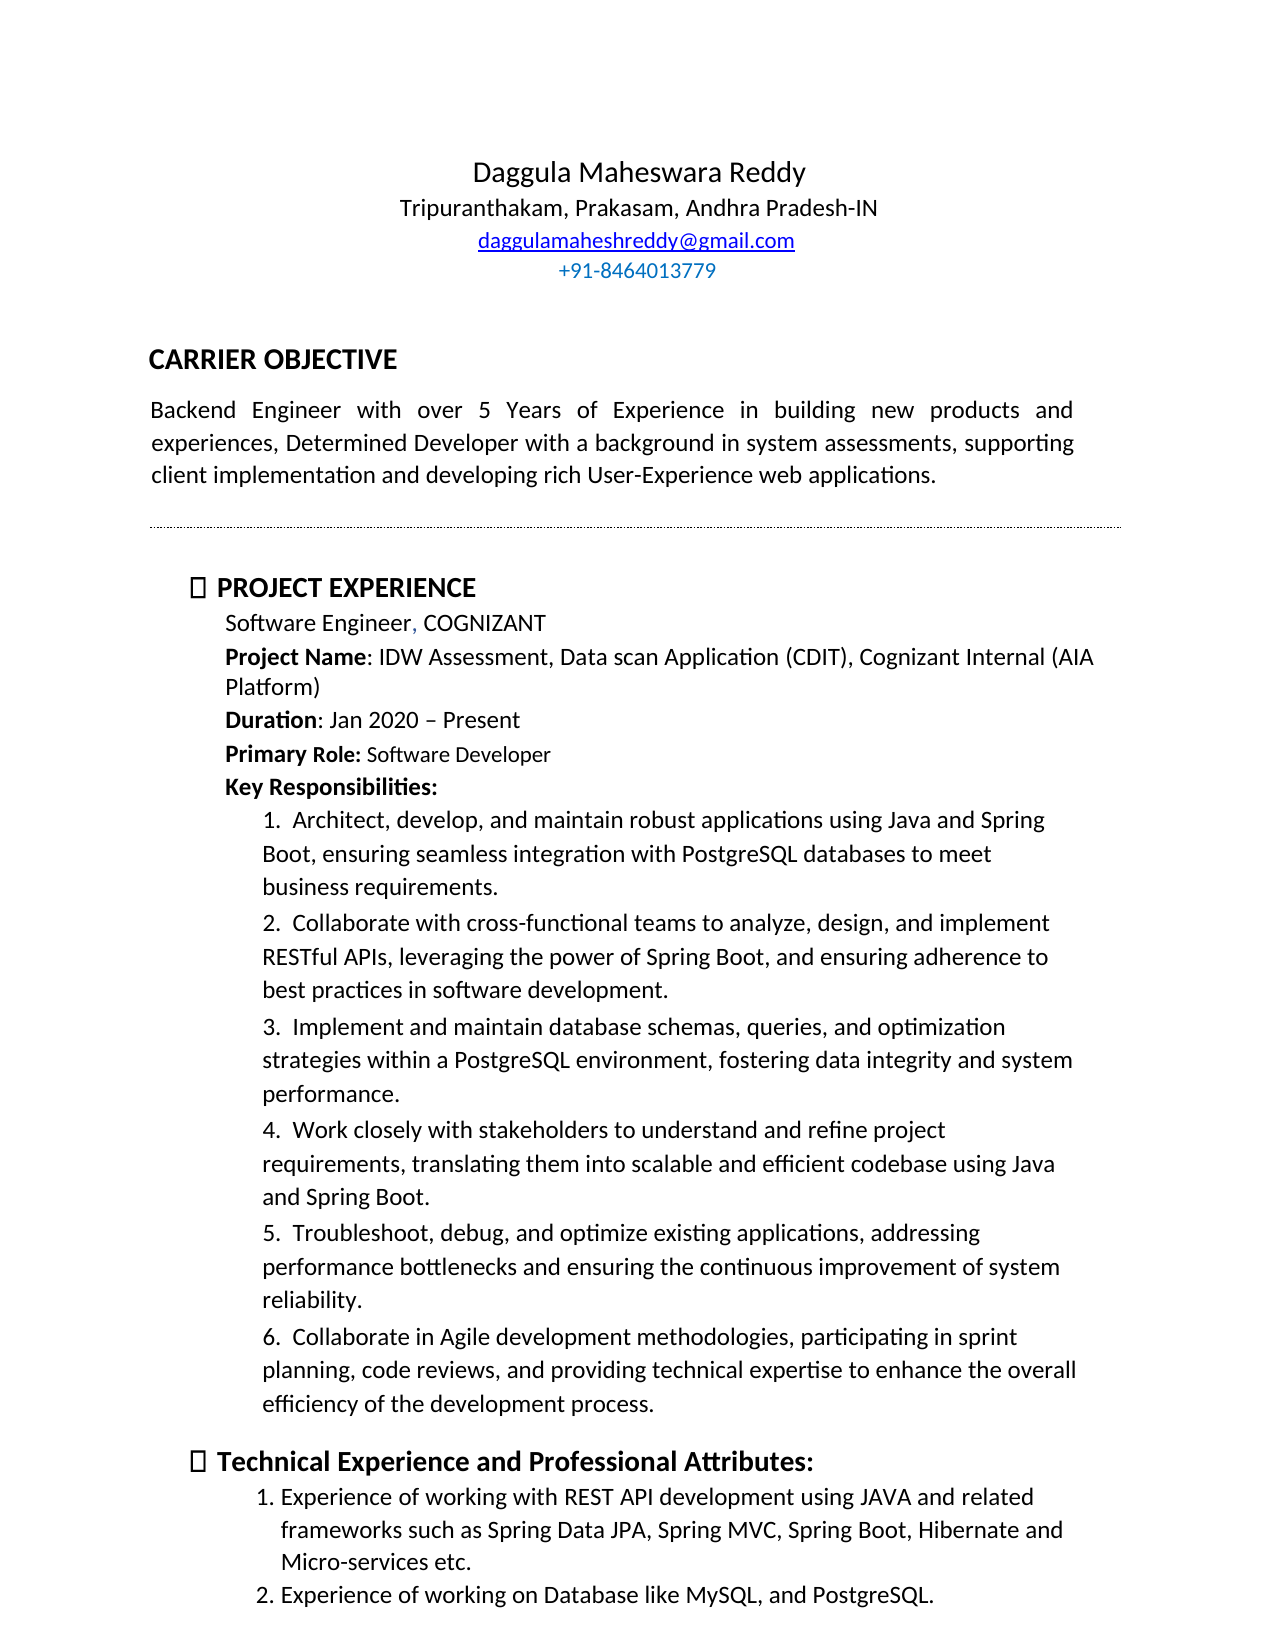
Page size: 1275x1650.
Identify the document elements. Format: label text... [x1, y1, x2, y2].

list Experience of working with REST API development using JAVA and related frameworks such as Spring Data JPA, Spring MVC, Spring Boot, Hibernate and Micro-services etc. [256, 1481, 1127, 1577]
text Primary Role: Software Developer [225, 738, 1137, 768]
text Key Responsibilities: [225, 771, 1137, 802]
text +91-8464013779 [471, 256, 804, 284]
text Tripuranthakam, Prakasam, Andhra Pradesh-IN [147, 193, 1131, 223]
list Work closely with stakeholders to understand and refine project requirements, translating them into scalable and efficient codebase using Java and Spring Boot. [262, 1114, 1082, 1212]
subtitle Technical Experience and Professional Attributes: [217, 1443, 1137, 1478]
text daggulamaheshreddy@gmail.com [469, 226, 804, 254]
picture [188, 1438, 228, 1480]
picture [188, 565, 228, 606]
text Duration: Jan 2020 – Present [225, 704, 1137, 735]
list Implement and maintain database schemas, queries, and optimization strategies within a PostgreSQL environment, fostering data integrity and system performance. [262, 1011, 1082, 1108]
text Daggula Maheswara Reddy [147, 153, 1131, 190]
text Project Name: IDW Assessment, Data scan Application (CDIT), Cognizant Internal (AIA Platform) [225, 641, 1137, 702]
list Collaborate with cross-functional teams to analyze, design, and implement RESTful APIs, leveraging the power of Spring Boot, and ensuring adherence to best practices in software development. [262, 908, 1082, 1005]
list Collaborate in Agile development methodologies, participating in sprint planning, code reviews, and providing technical expertise to enhance the overall efficiency of the development process. [262, 1321, 1082, 1418]
text Software Engineer, COGNIZANT [225, 607, 1137, 638]
list Architect, develop, and maintain robust applications using Java and Spring Boot, ensuring seamless integration with PostgreSQL databases to meet business requirements. [262, 804, 1082, 902]
list Experience of working on Database like MySQL, and PostgreSQL. [256, 1579, 1137, 1610]
subtitle PROJECT EXPERIENCE [217, 569, 1137, 604]
text Backend Engineer with over 5 Years of Experience in building new products and experiences, Determined Developer with a background in system assessments, supporting client implementation and developing rich User-Experience web applications. [150, 394, 1074, 490]
subtitle CARRIER OBJECTIVE [149, 340, 1137, 377]
list Troubleshoot, debug, and optimize existing applications, addressing performance bottlenecks and ensuring the continuous improvement of system reliability. [262, 1218, 1082, 1315]
